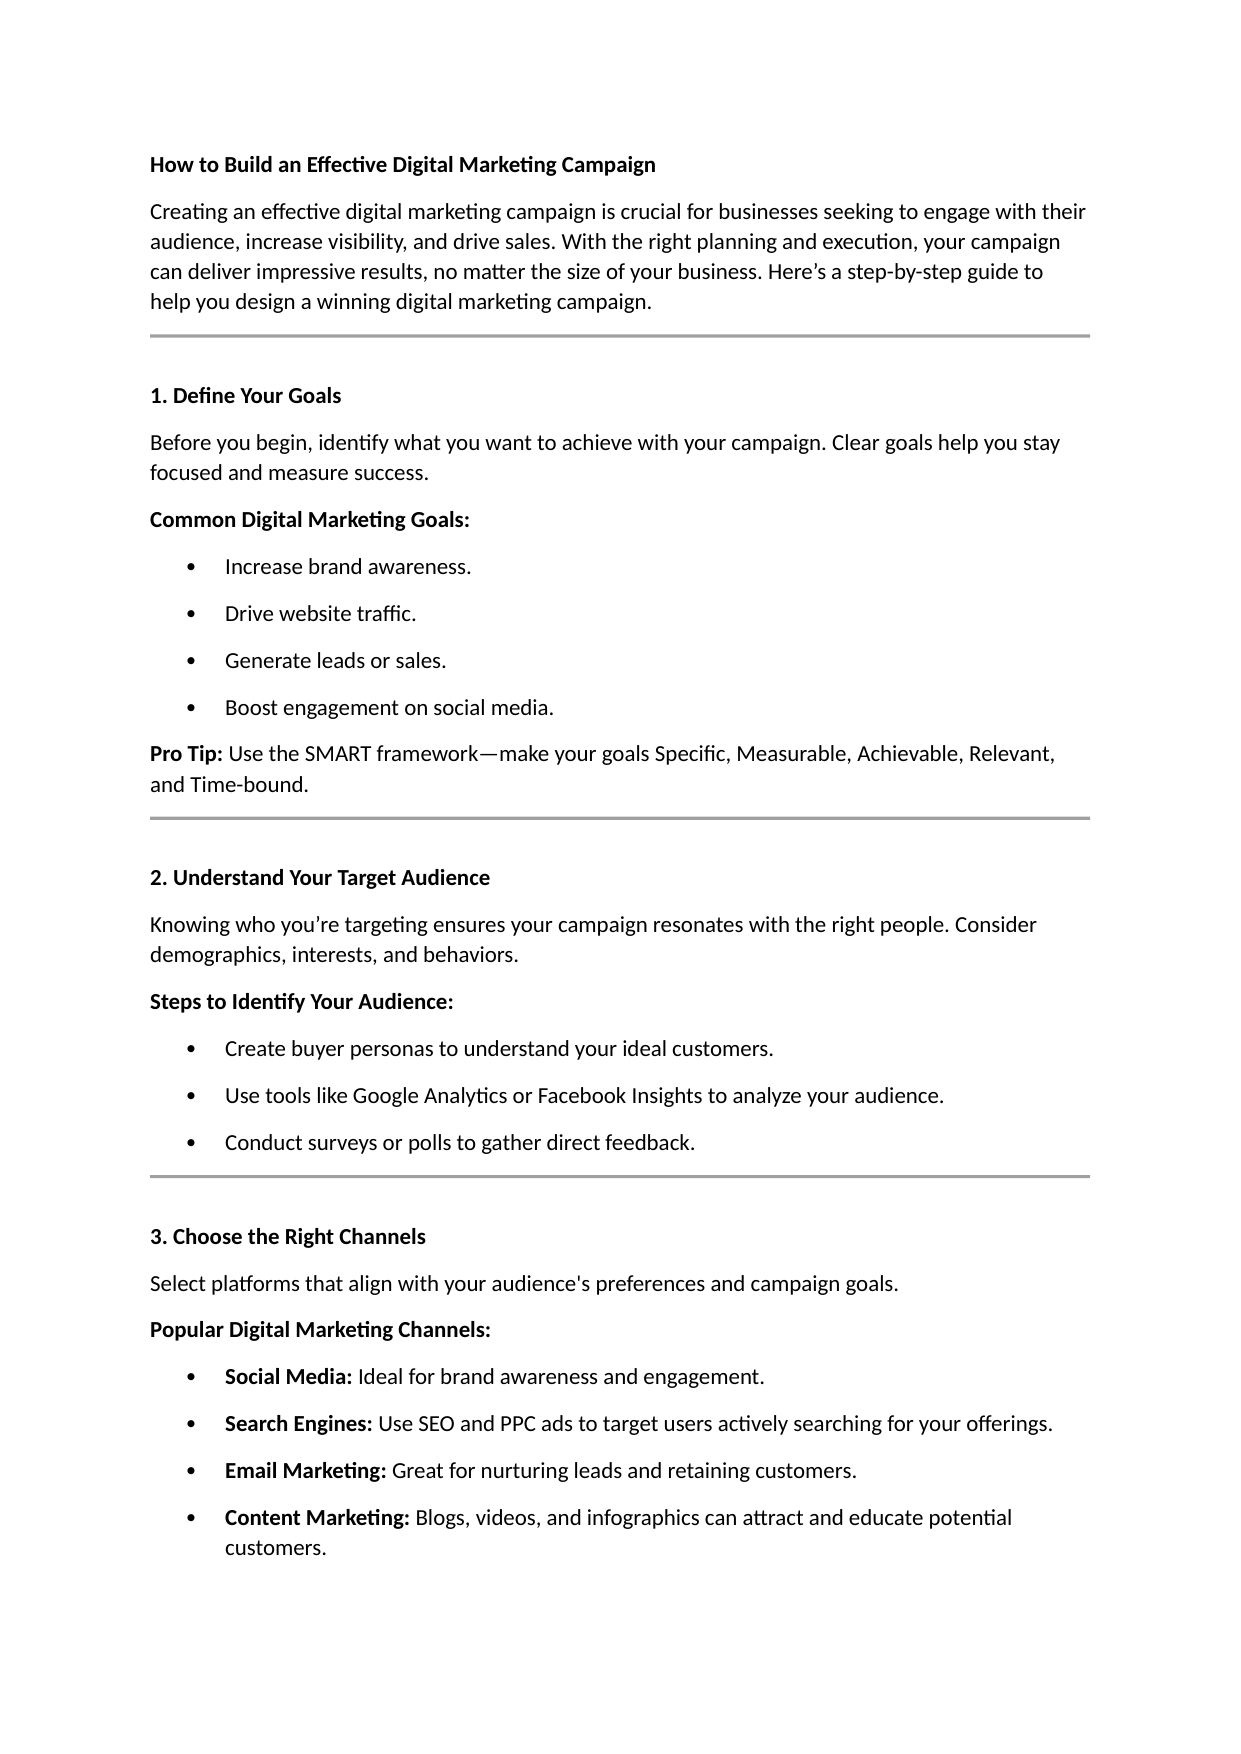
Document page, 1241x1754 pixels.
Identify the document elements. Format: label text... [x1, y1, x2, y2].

list Search Engines: Use SEO and PPC ads to target users actively searching for your offerings. [187, 1409, 1090, 1437]
text Pro Tip: Use the SMART framework—make your goals Specific, Measurable, Achievable, Relevant, and Time-bound. [150, 739, 1090, 798]
list Use tools like Google Analytics or Facebook Insights to analyze your audience. [187, 1081, 1090, 1109]
list Drive website traffic. [187, 599, 1090, 627]
text Common Digital Marketing Goals: [150, 505, 1090, 533]
list Boost engagement on social media. [187, 693, 1090, 721]
text Creating an effective digital marketing campaign is crucial for businesses seeking to engage with their audience, increase visibility, and drive sales. With the right planning and execution, your campaign can deliver impressive results, no matter the size of your business. Here’s a step-by-step guide to help you design a winning digital marketing campaign. [150, 197, 1090, 316]
text Steps to Identify Your Audience: [150, 987, 1090, 1016]
text 3. Choose the Right Channels [150, 1222, 1090, 1250]
text Knowing who you’re targeting ensures your campaign resonates with the right people. Consider demographics, interests, and behaviors. [150, 910, 1090, 969]
text Select platforms that align with your audience's preferences and campaign goals. [150, 1269, 1090, 1297]
list Conduct surveys or polls to gather direct feedback. [187, 1128, 1090, 1156]
text Before you begin, identify what you want to achieve with your campaign. Clear goals help you stay focused and measure success. [150, 428, 1090, 486]
list Email Marketing: Great for nurturing leads and retaining customers. [187, 1456, 1090, 1484]
text 1. Define Your Goals [150, 381, 1090, 409]
text How to Build an Effective Digital Marketing Campaign [150, 150, 1090, 178]
list Create buyer personas to understand your ideal customers. [187, 1034, 1090, 1062]
list Content Marketing: Blogs, videos, and infographics can attract and educate potential customers. [187, 1503, 1090, 1561]
list Increase brand awareness. [187, 552, 1090, 580]
list Generate leads or sales. [187, 646, 1090, 674]
text Popular Digital Marketing Channels: [150, 1316, 1090, 1344]
list Social Media: Ideal for brand awareness and engagement. [187, 1362, 1090, 1391]
text 2. Understand Your Target Audience [150, 863, 1090, 892]
